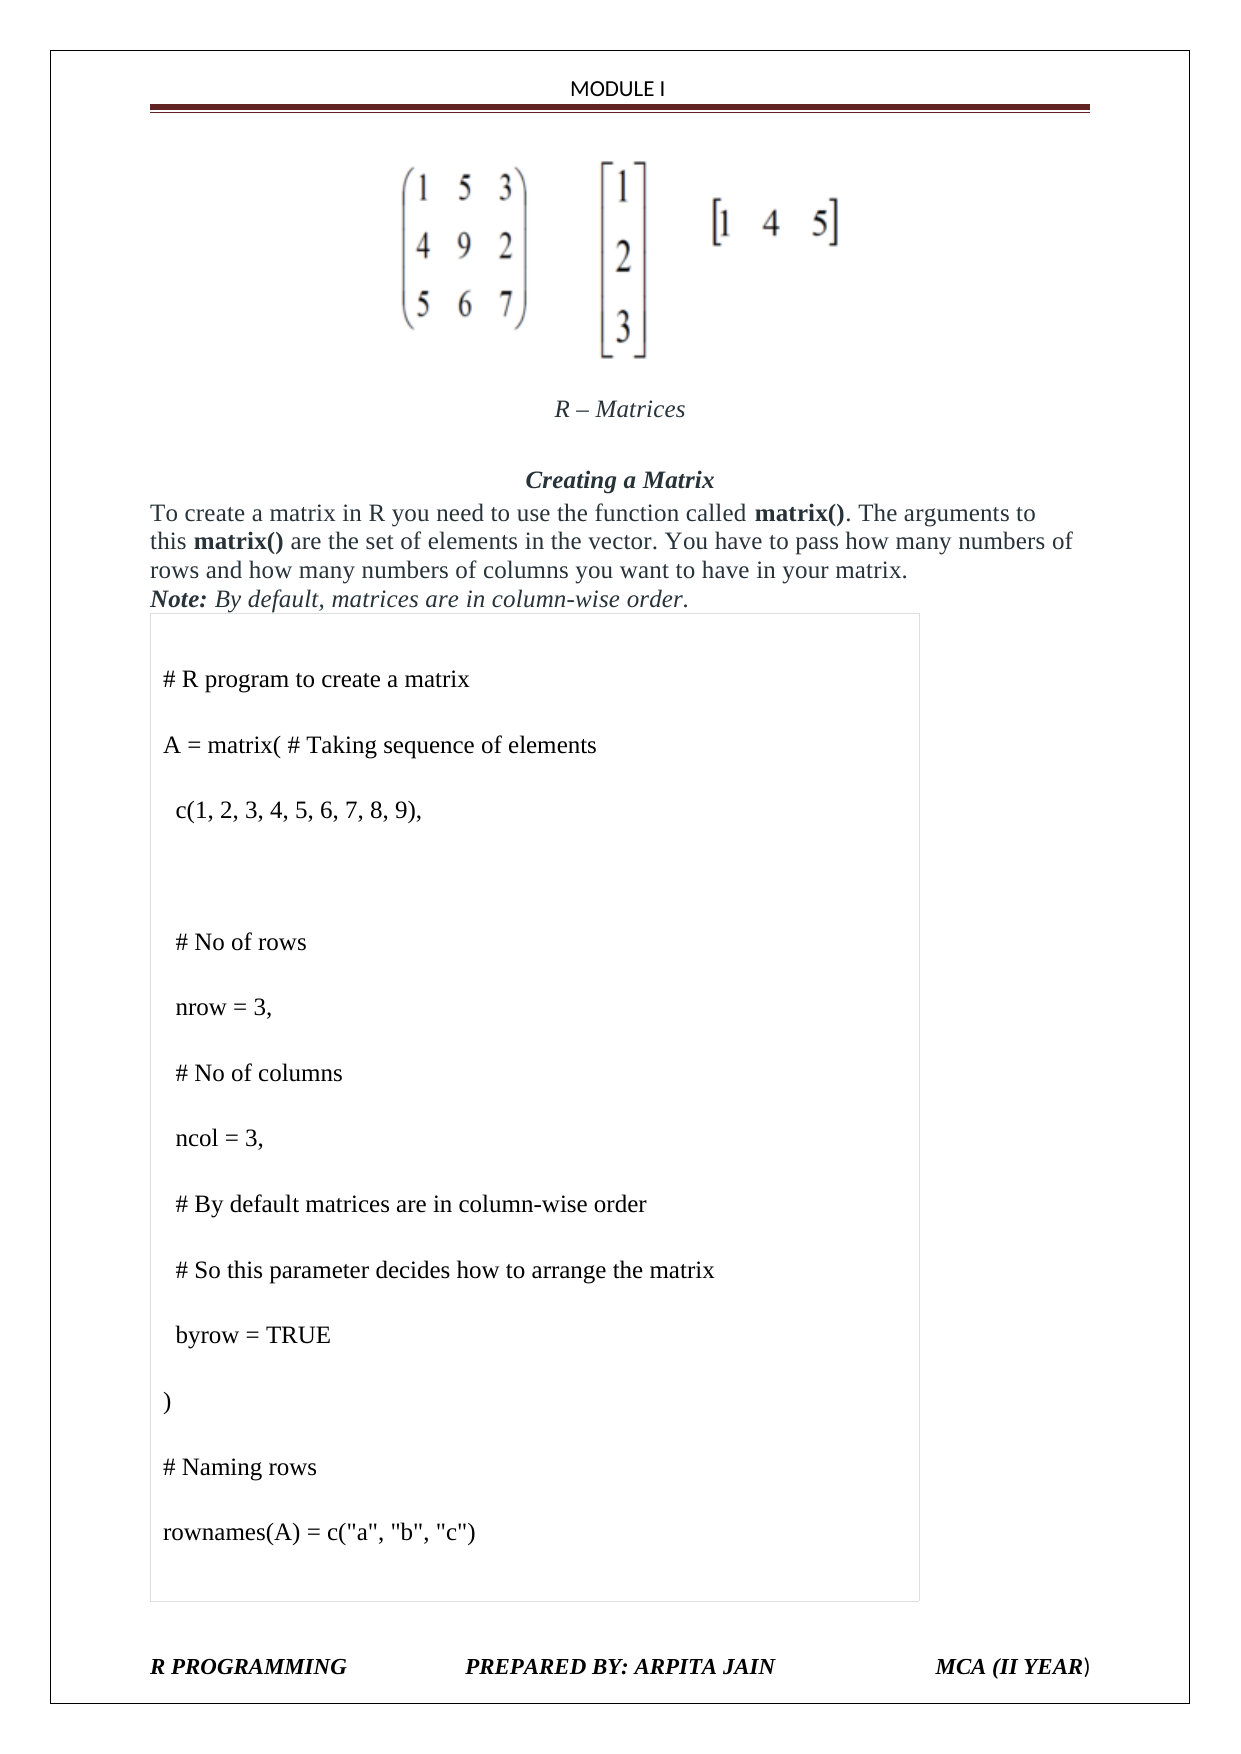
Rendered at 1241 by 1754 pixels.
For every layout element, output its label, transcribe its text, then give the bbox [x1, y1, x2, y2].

text To create a matrix in R you need to use the function called matrix(). The arguments to this matrix() are the set of elements in the vector. You have to pass how many numbers of rows and how many numbers of columns you want to have in your matrix. [150, 498, 1090, 584]
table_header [151, 614, 919, 1601]
text R – Matrices [150, 394, 1090, 423]
text Note: By default, matrices are in column-wise order. [150, 584, 1090, 613]
subtitle Creating a Matrix [150, 465, 1090, 493]
picture [386, 150, 855, 370]
